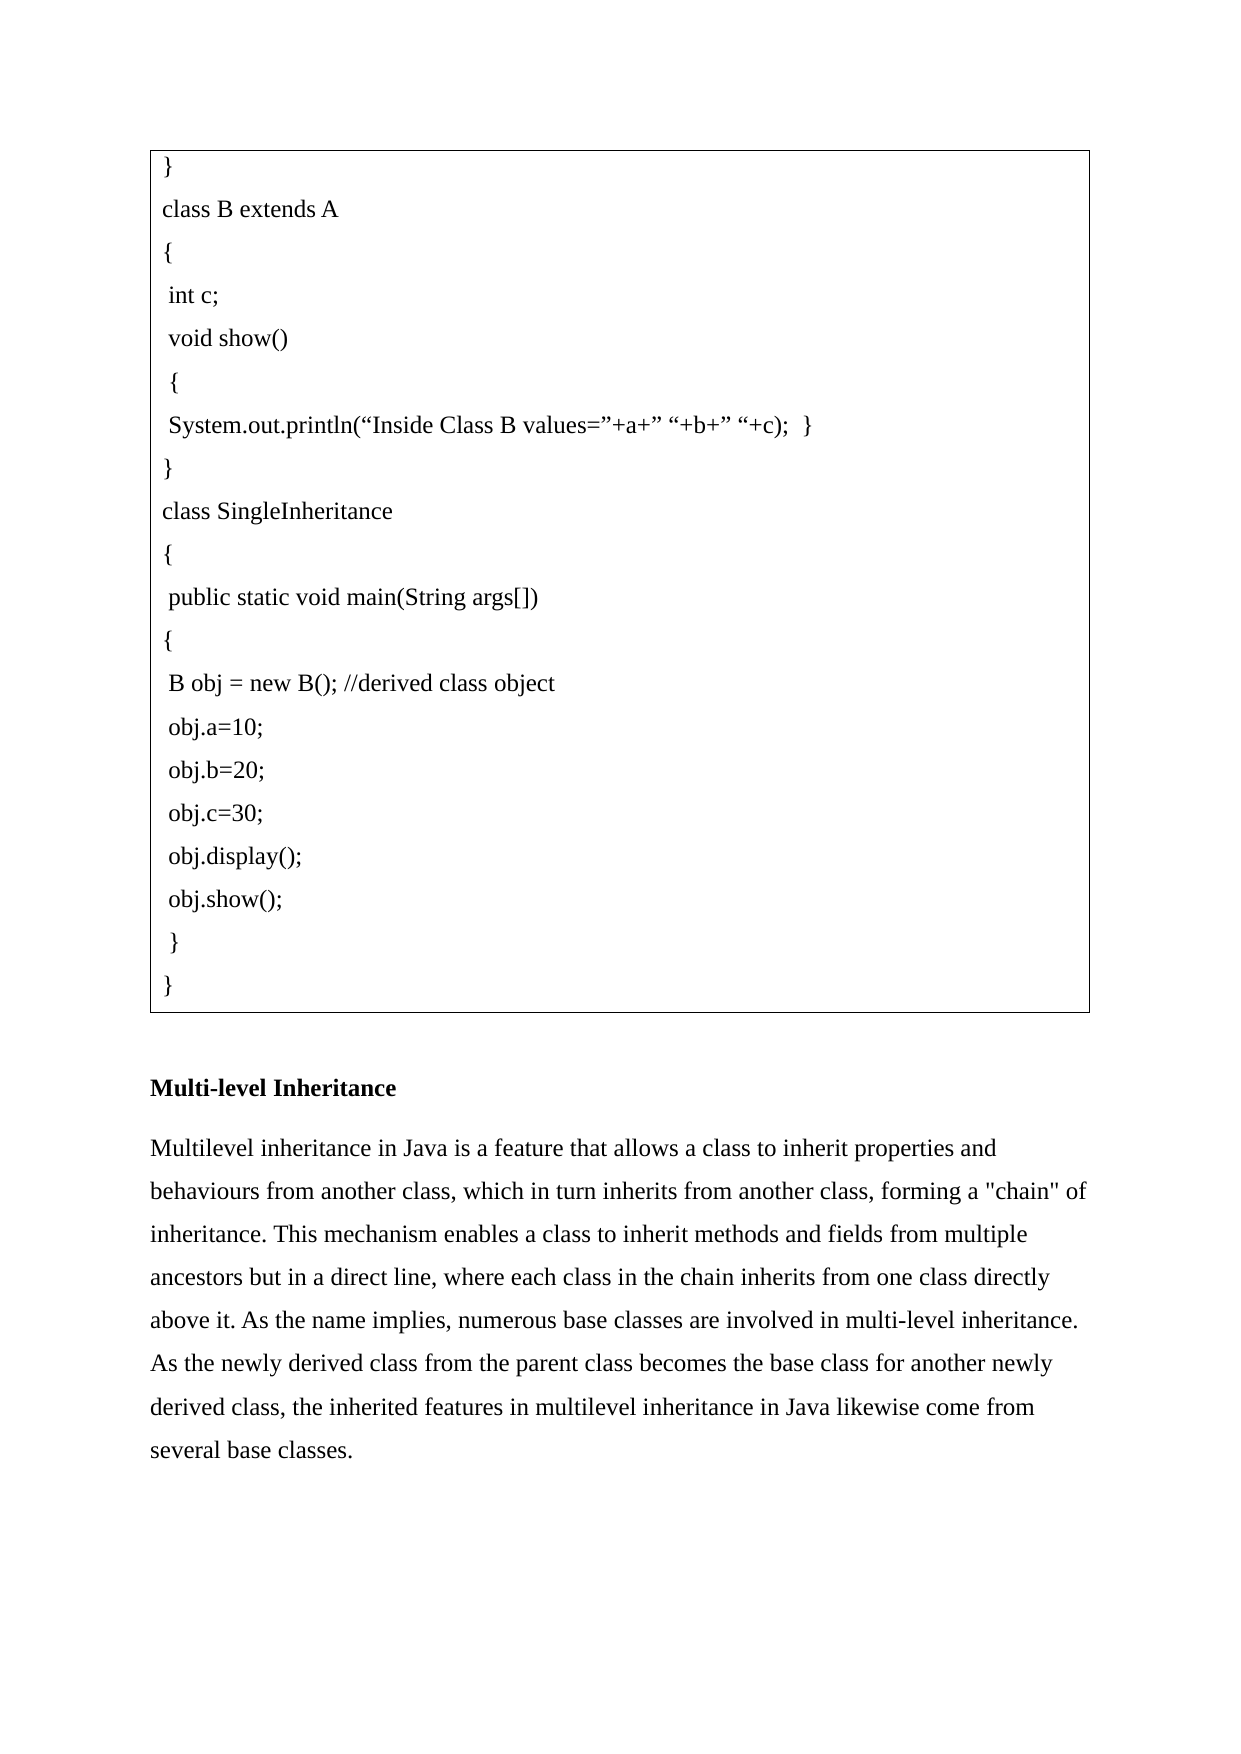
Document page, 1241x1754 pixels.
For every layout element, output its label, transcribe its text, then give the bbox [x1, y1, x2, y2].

text Multilevel inheritance in Java is a feature that allows a class to inherit properties and behaviours from another class, which in turn inherits from another class, forming a "chain" of inheritance. This mechanism enables a class to inherit methods and fields from multiple ancestors but in a direct line, where each class in the chain inherits from one class directly above it. As the name implies, numerous base classes are involved in multi-level inheritance. As the newly derived class from the parent class becomes the base class for another newly derived class, the inherited features in multilevel inheritance in Java likewise come from several base classes. [150, 1133, 1090, 1463]
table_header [151, 151, 1089, 1012]
text Multi-level Inheritance [150, 1073, 1090, 1102]
